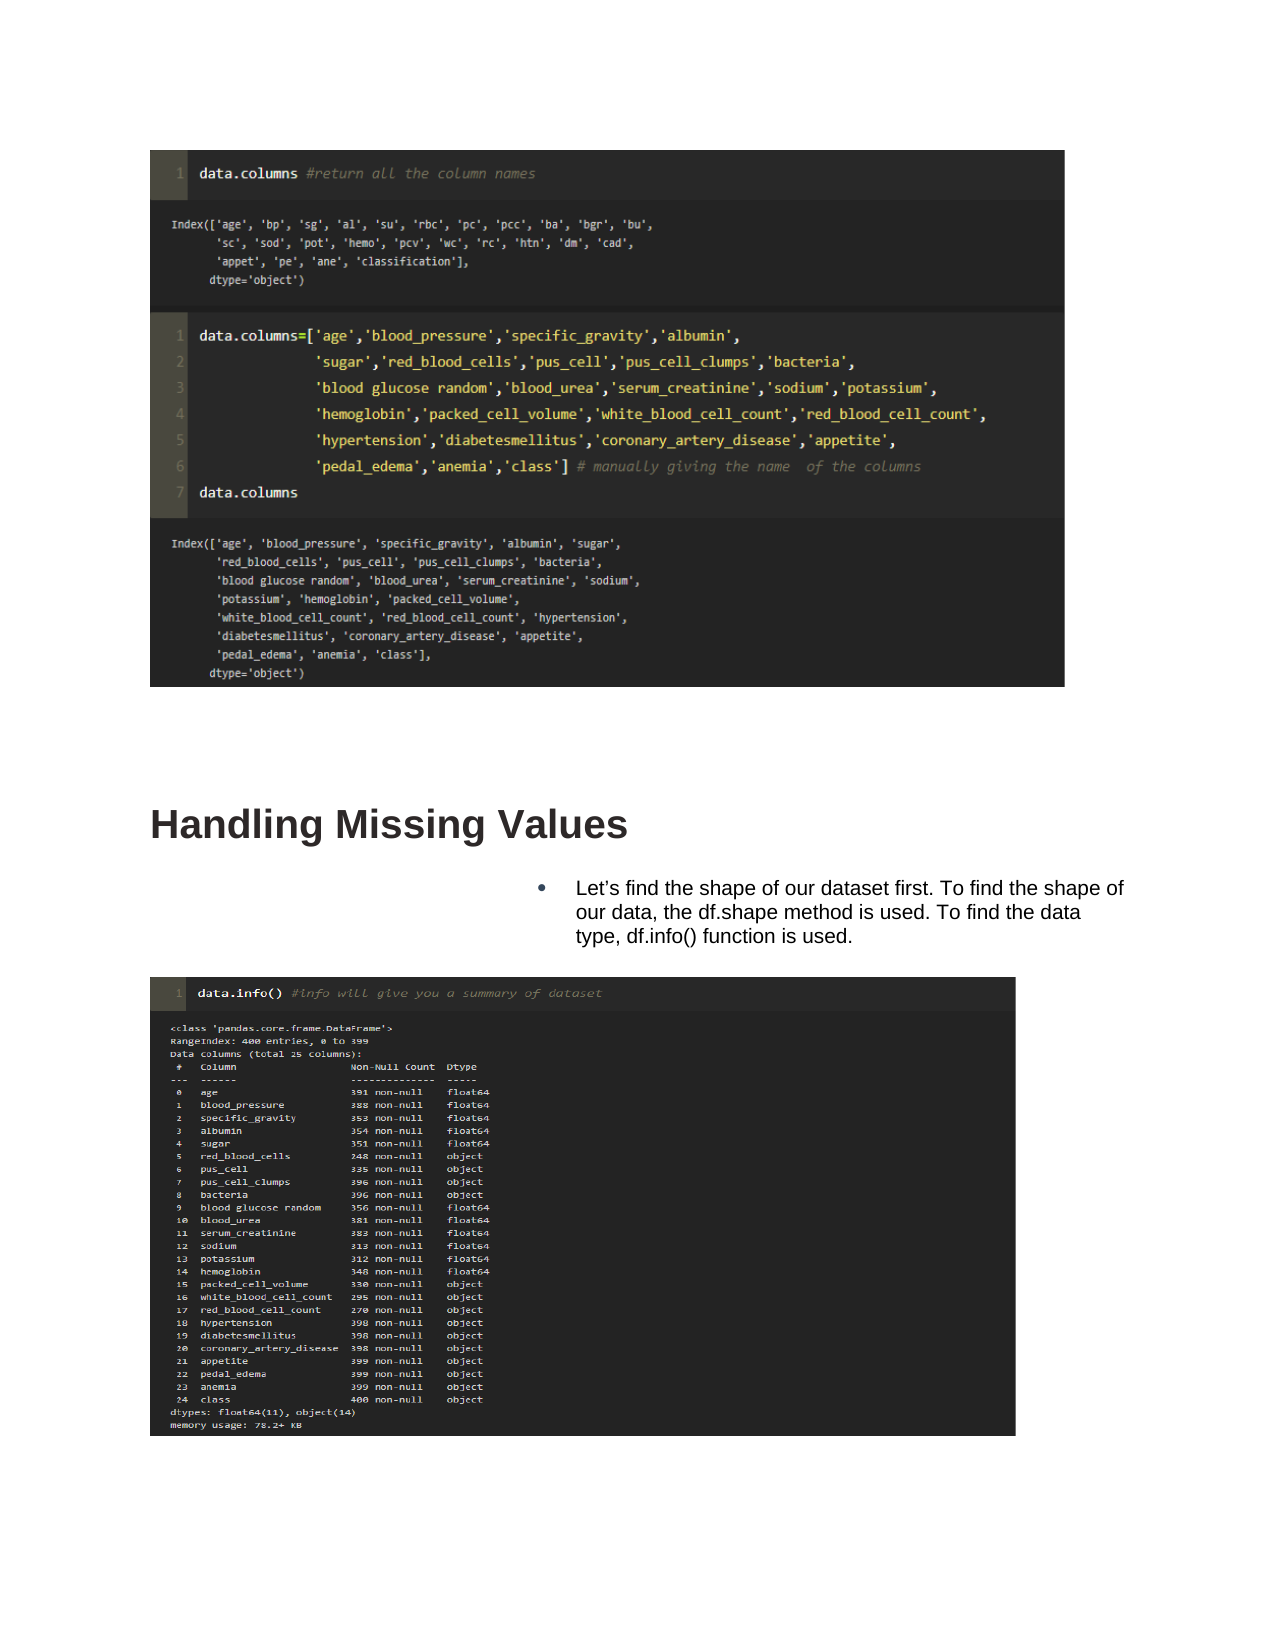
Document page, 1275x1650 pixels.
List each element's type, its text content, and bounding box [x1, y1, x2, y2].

picture [150, 150, 1065, 687]
picture [150, 977, 1016, 1436]
list Let’s find the shape of our dataset first. To find the shape of our data, the df.shape method is used. To find the data type, df.info() function is used. [538, 876, 1125, 948]
text Handling Missing Values [150, 798, 1125, 847]
